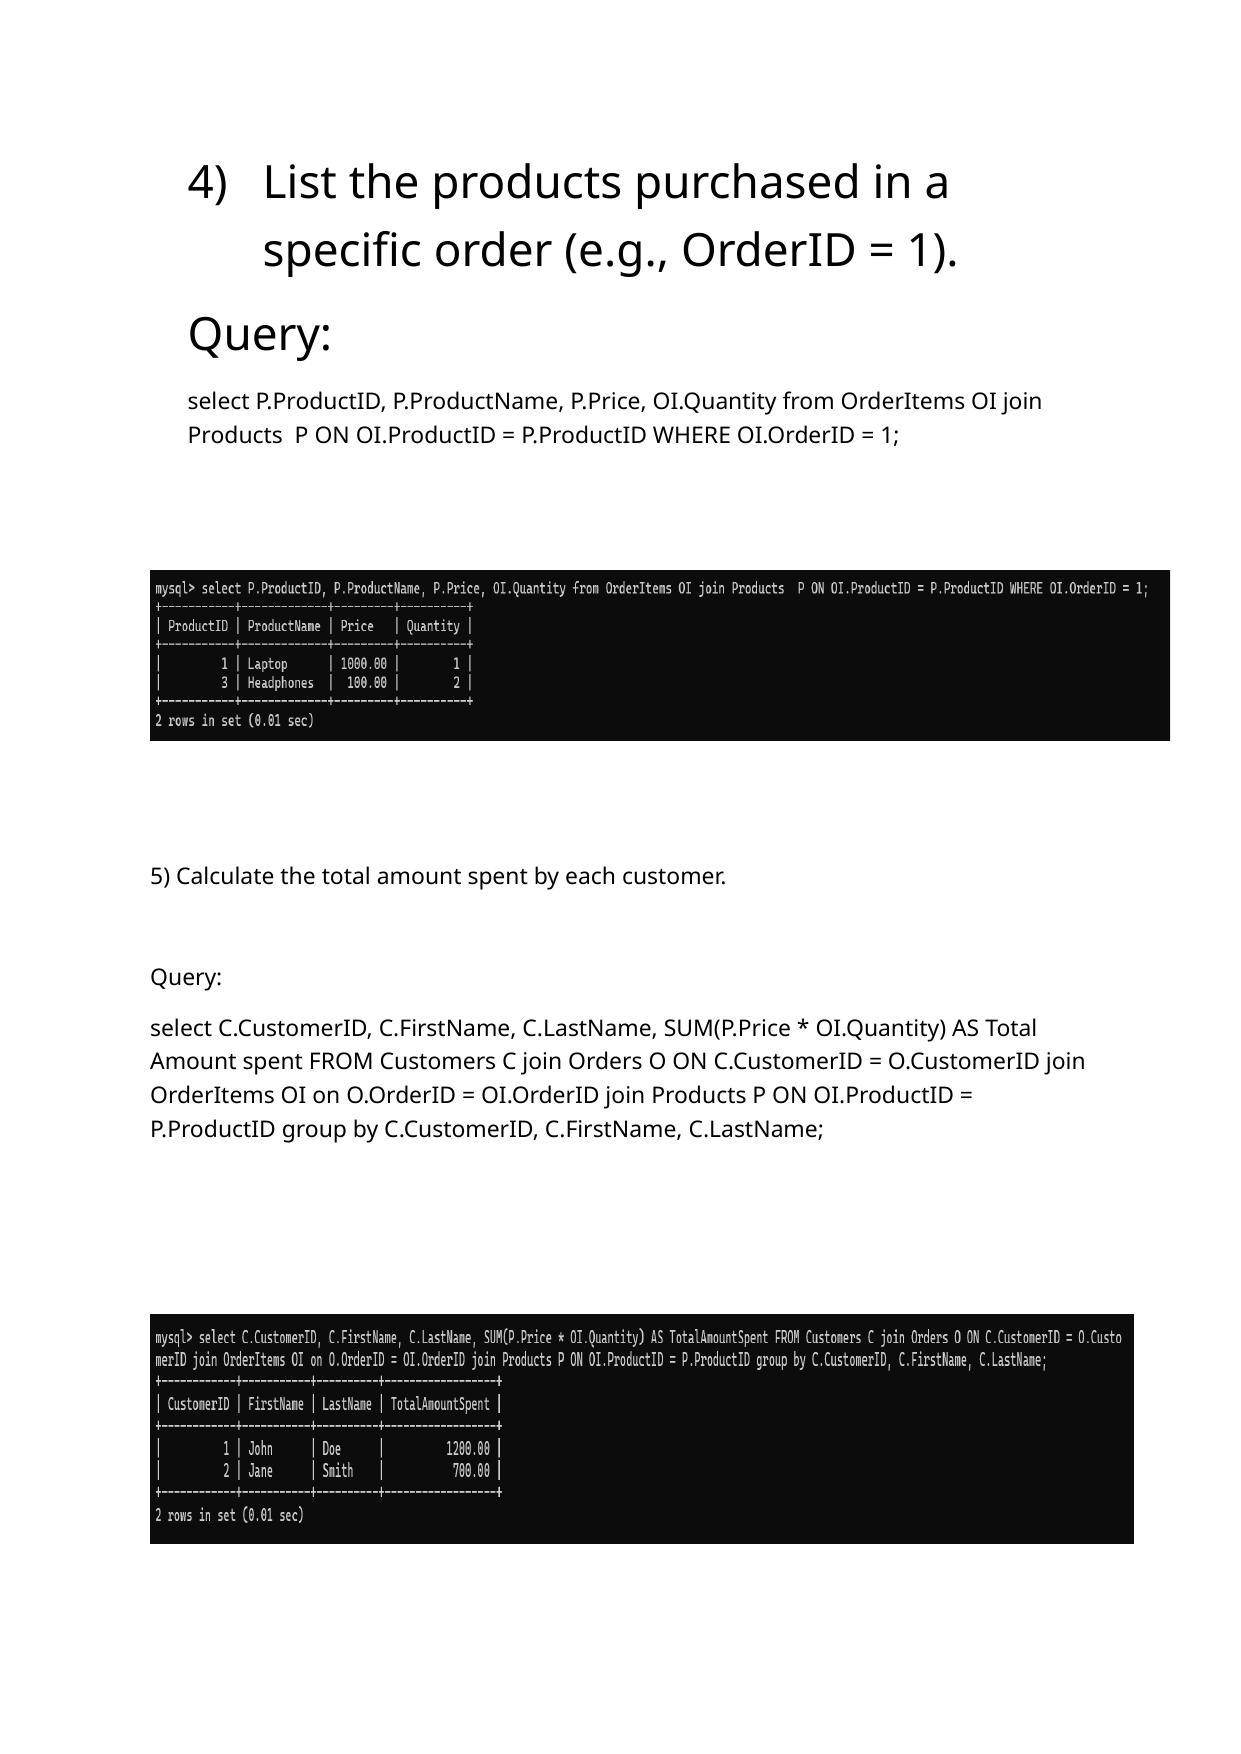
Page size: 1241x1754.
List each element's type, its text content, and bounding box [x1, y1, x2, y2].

picture [150, 1314, 1134, 1544]
list List the products purchased in a specific order (e.g., OrderID = 1). [187, 150, 1090, 280]
text Query: [150, 961, 1090, 992]
text Query: [187, 301, 1090, 364]
picture [150, 570, 1171, 741]
text 5) Calculate the total amount spent by each customer. [150, 860, 1090, 891]
text select P.ProductID, P.ProductName, P.Price, OI.Quantity from OrderItems OI join Products P ON OI.ProductID = P.ProductID WHERE OI.OrderID = 1; [187, 385, 1090, 450]
text select C.CustomerID, C.FirstName, C.LastName, SUM(P.Price * OI.Quantity) AS Total Amount spent FROM Customers C join Orders O ON C.CustomerID = O.CustomerID join OrderItems OI on O.OrderID = OI.OrderID join Products P ON OI.ProductID = P.ProductID group by C.CustomerID, C.FirstName, C.LastName; [150, 1011, 1090, 1144]
